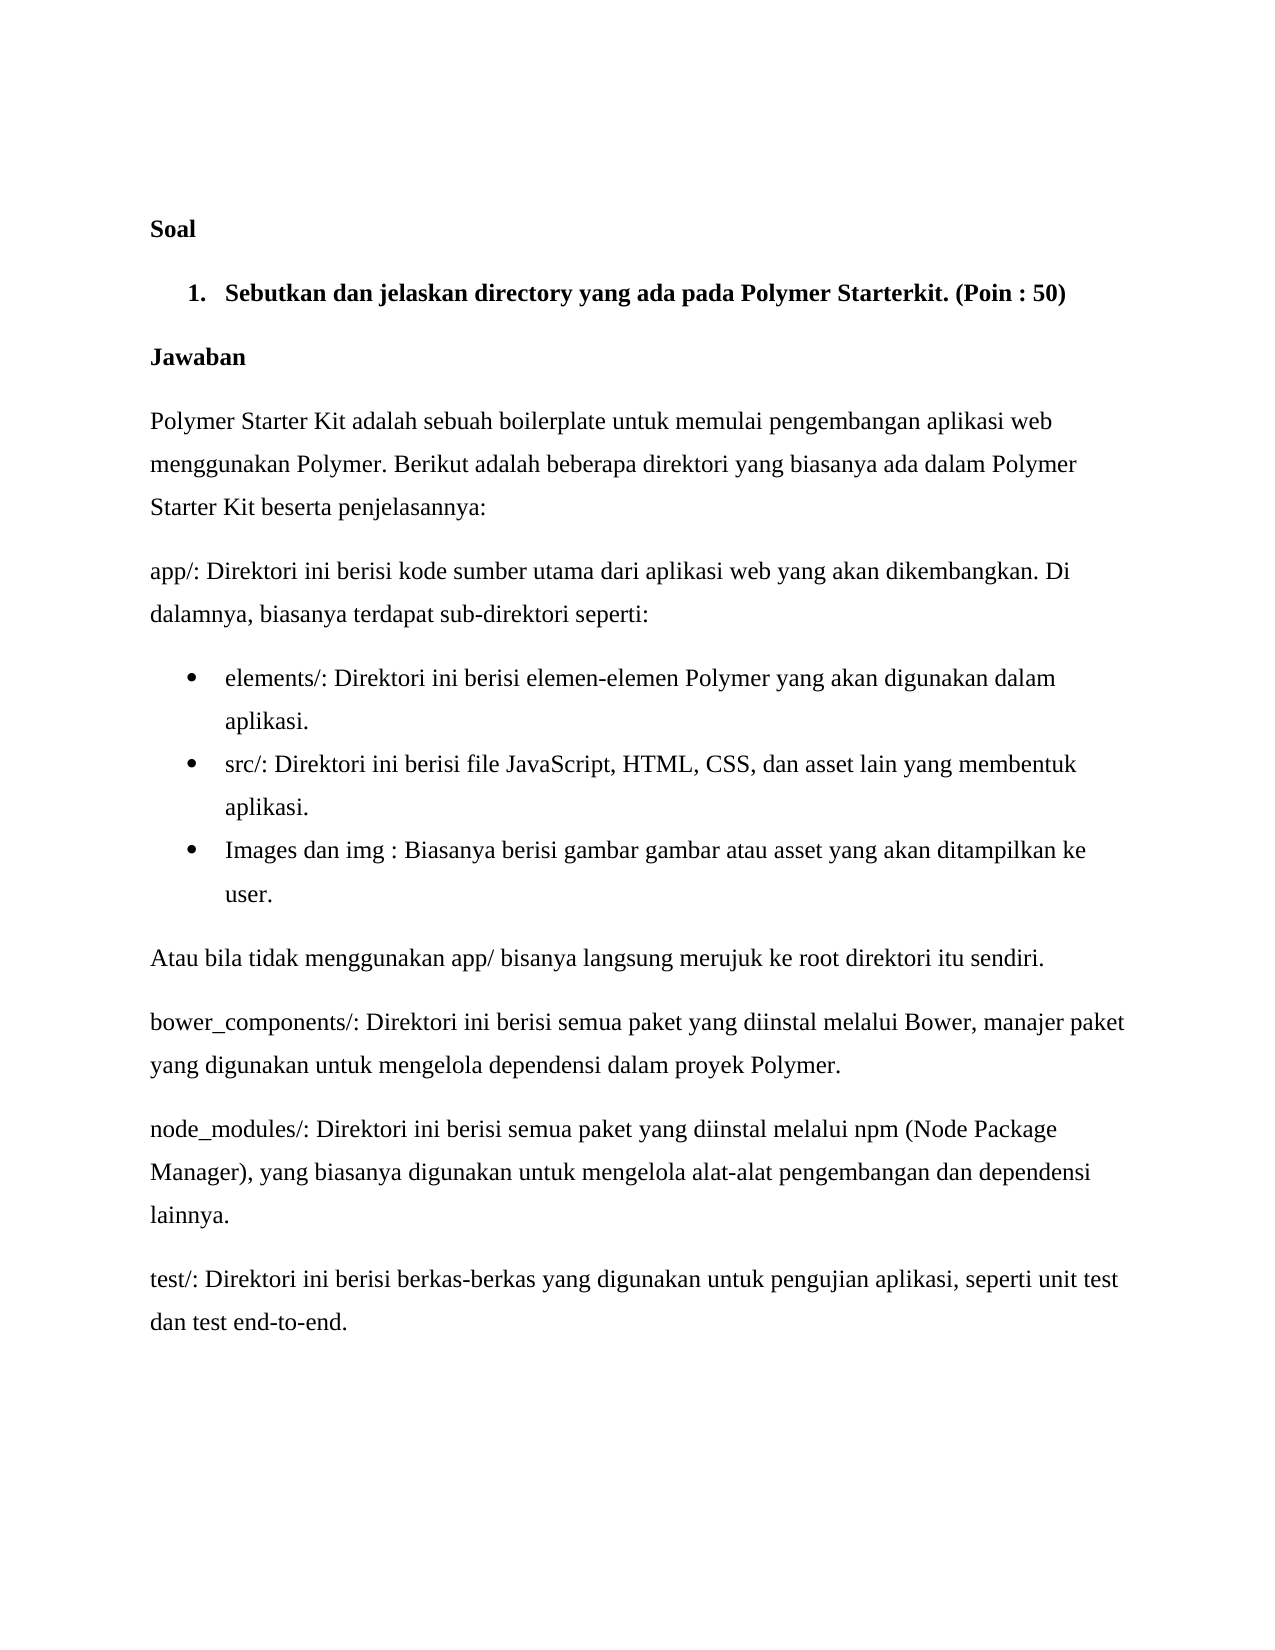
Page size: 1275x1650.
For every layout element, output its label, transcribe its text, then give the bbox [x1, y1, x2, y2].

text app/: Direktori ini berisi kode sumber utama dari aplikasi web yang akan dikembangkan. Di dalamnya, biasanya terdapat sub-direktori seperti: [150, 556, 1125, 628]
text Soal [150, 214, 1125, 243]
list src/: Direktori ini berisi file JavaScript, HTML, CSS, dan asset lain yang membentuk aplikasi. [187, 749, 1125, 821]
text Atau bila tidak menggunakan app/ bisanya langsung merujuk ke root direktori itu sendiri. [150, 943, 1125, 971]
list Sebutkan dan jelaskan directory yang ada pada Polymer Starterkit. (Poin : 50) [187, 278, 1125, 307]
text node_modules/: Direktori ini berisi semua paket yang diinstal melalui npm (Node Package Manager), yang biasanya digunakan untuk mengelola alat-alat pengembangan dan dependensi lainnya. [150, 1114, 1125, 1229]
text bower_components/: Direktori ini berisi semua paket yang diinstal melalui Bower, manajer paket yang digunakan untuk mengelola dependensi dalam proyek Polymer. [150, 1007, 1125, 1078]
text Polymer Starter Kit adalah sebuah boilerplate untuk memulai pengembangan aplikasi web menggunakan Polymer. Berikut adalah beberapa direktori yang biasanya ada dalam Polymer Starter Kit beserta penjelasannya: [150, 406, 1125, 521]
list Images dan img : Biasanya berisi gambar gambar atau asset yang akan ditampilkan ke user. [187, 836, 1125, 907]
list elements/: Direktori ini berisi elemen-elemen Polymer yang akan digunakan dalam aplikasi. [187, 663, 1125, 735]
text test/: Direktori ini berisi berkas-berkas yang digunakan untuk pengujian aplikasi, seperti unit test dan test end-to-end. [150, 1264, 1125, 1336]
text Jawaban [150, 342, 1125, 371]
